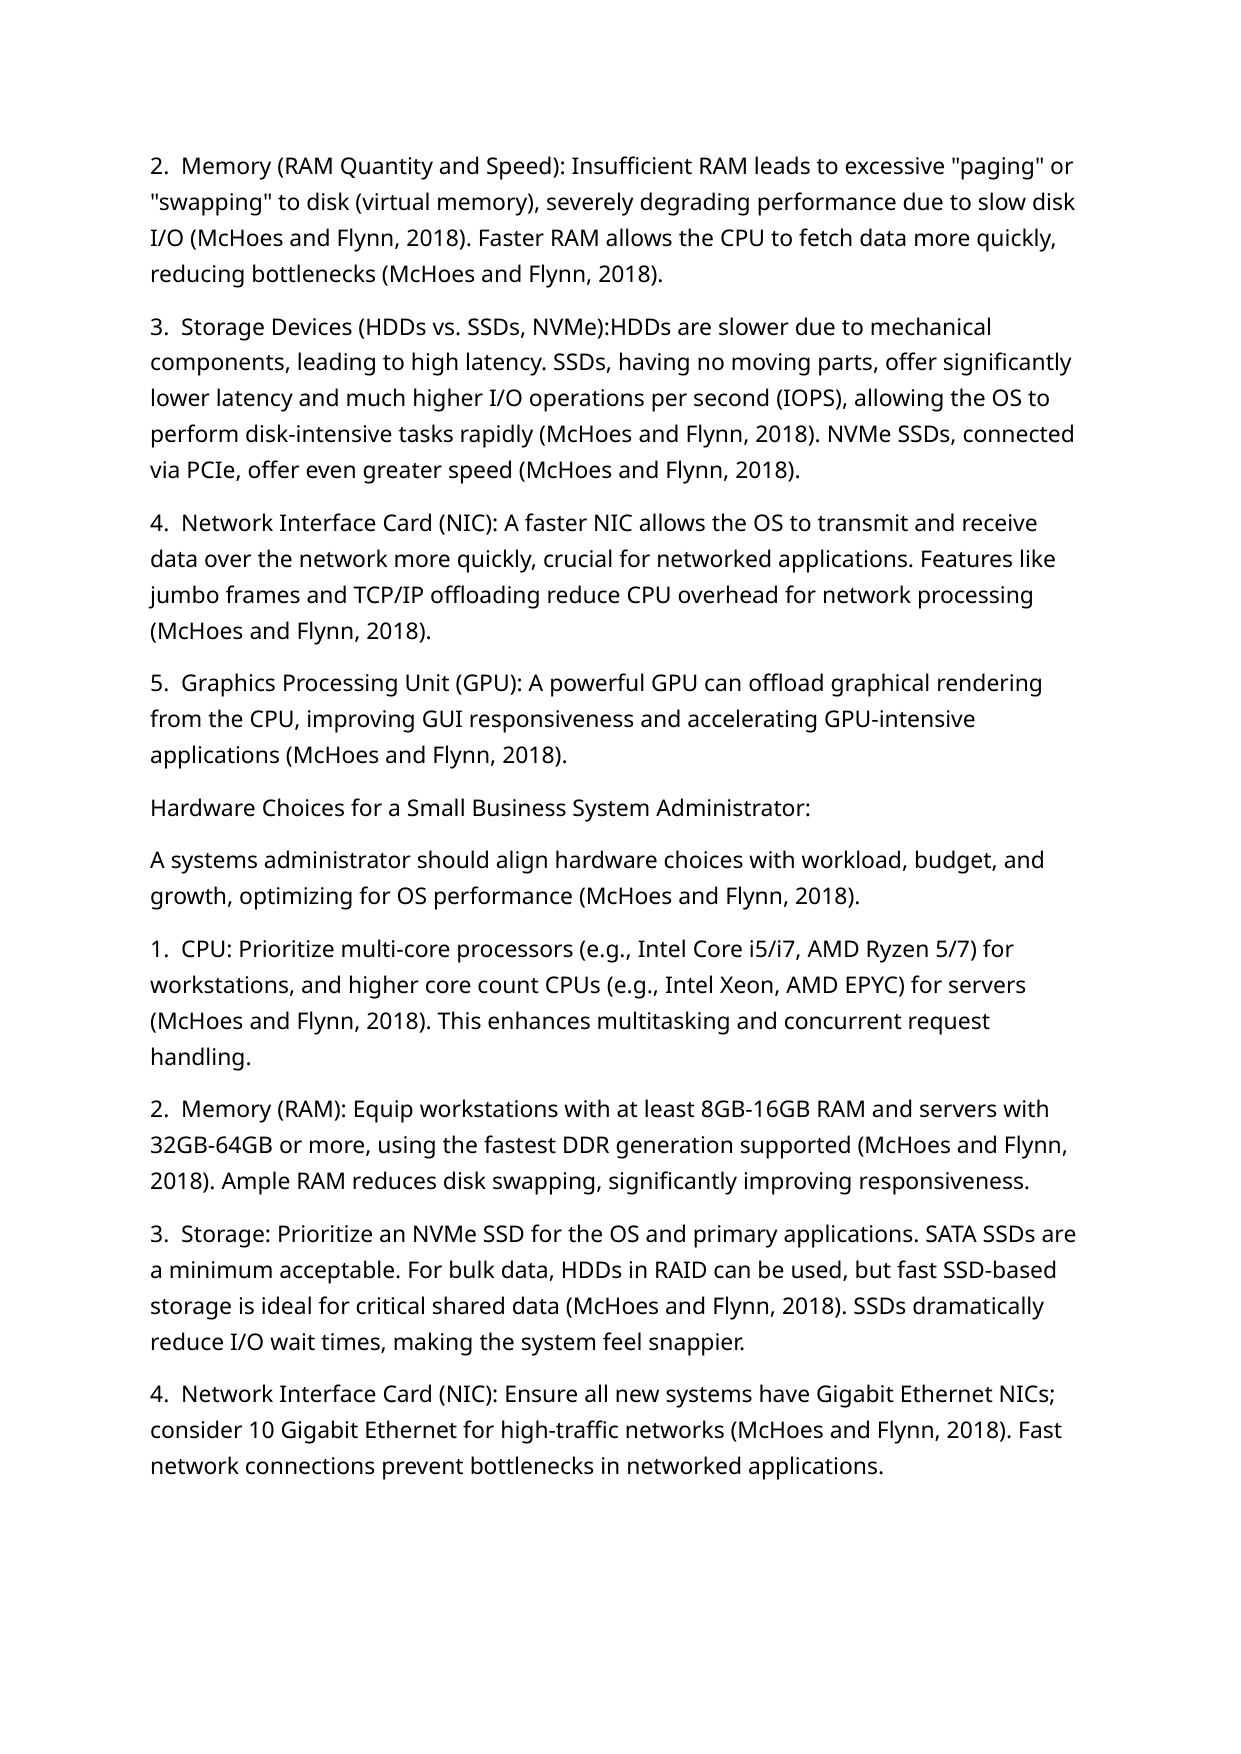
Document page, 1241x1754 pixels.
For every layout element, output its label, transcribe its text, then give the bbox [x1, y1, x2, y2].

text 5. Graphics Processing Unit (GPU): A powerful GPU can offload graphical rendering from the CPU, improving GUI responsiveness and accelerating GPU-intensive applications (McHoes and Flynn, 2018). [150, 667, 1090, 770]
text Hardware Choices for a Small Business System Administrator: [150, 792, 1090, 823]
text 4. Network Interface Card (NIC): A faster NIC allows the OS to transmit and receive data over the network more quickly, crucial for networked applications. Features like jumbo frames and TCP/IP offloading reduce CPU overhead for network processing (McHoes and Flynn, 2018). [150, 507, 1090, 646]
text 4. Network Interface Card (NIC): Ensure all new systems have Gigabit Ethernet NICs; consider 10 Gigabit Ethernet for high-traffic networks (McHoes and Flynn, 2018). Fast network connections prevent bottlenecks in networked applications. [150, 1378, 1090, 1481]
text 3. Storage Devices (HDDs vs. SSDs, NVMe):HDDs are slower due to mechanical components, leading to high latency. SSDs, having no moving parts, offer significantly lower latency and much higher I/O operations per second (IOPS), allowing the OS to perform disk-intensive tasks rapidly (McHoes and Flynn, 2018). NVMe SSDs, connected via PCIe, offer even greater speed (McHoes and Flynn, 2018). [150, 310, 1090, 485]
text 2. Memory (RAM Quantity and Speed): Insufficient RAM leads to excessive "paging" or "swapping" to disk (virtual memory), severely degrading performance due to slow disk I/O (McHoes and Flynn, 2018). Faster RAM allows the CPU to fetch data more quickly, reducing bottlenecks (McHoes and Flynn, 2018). [150, 150, 1090, 289]
text 2. Memory (RAM): Equip workstations with at least 8GB-16GB RAM and servers with 32GB-64GB or more, using the fastest DDR generation supported (McHoes and Flynn, 2018). Ample RAM reduces disk swapping, significantly improving responsiveness. [150, 1093, 1090, 1196]
text A systems administrator should align hardware choices with workload, budget, and growth, optimizing for OS performance (McHoes and Flynn, 2018). [150, 844, 1090, 911]
text 1. CPU: Prioritize multi-core processors (e.g., Intel Core i5/i7, AMD Ryzen 5/7) for workstations, and higher core count CPUs (e.g., Intel Xeon, AMD EPYC) for servers (McHoes and Flynn, 2018). This enhances multitasking and concurrent request handling. [150, 933, 1090, 1072]
text 3. Storage: Prioritize an NVMe SSD for the OS and primary applications. SATA SSDs are a minimum acceptable. For bulk data, HDDs in RAID can be used, but fast SSD-based storage is ideal for critical shared data (McHoes and Flynn, 2018). SSDs dramatically reduce I/O wait times, making the system feel snappier. [150, 1218, 1090, 1357]
